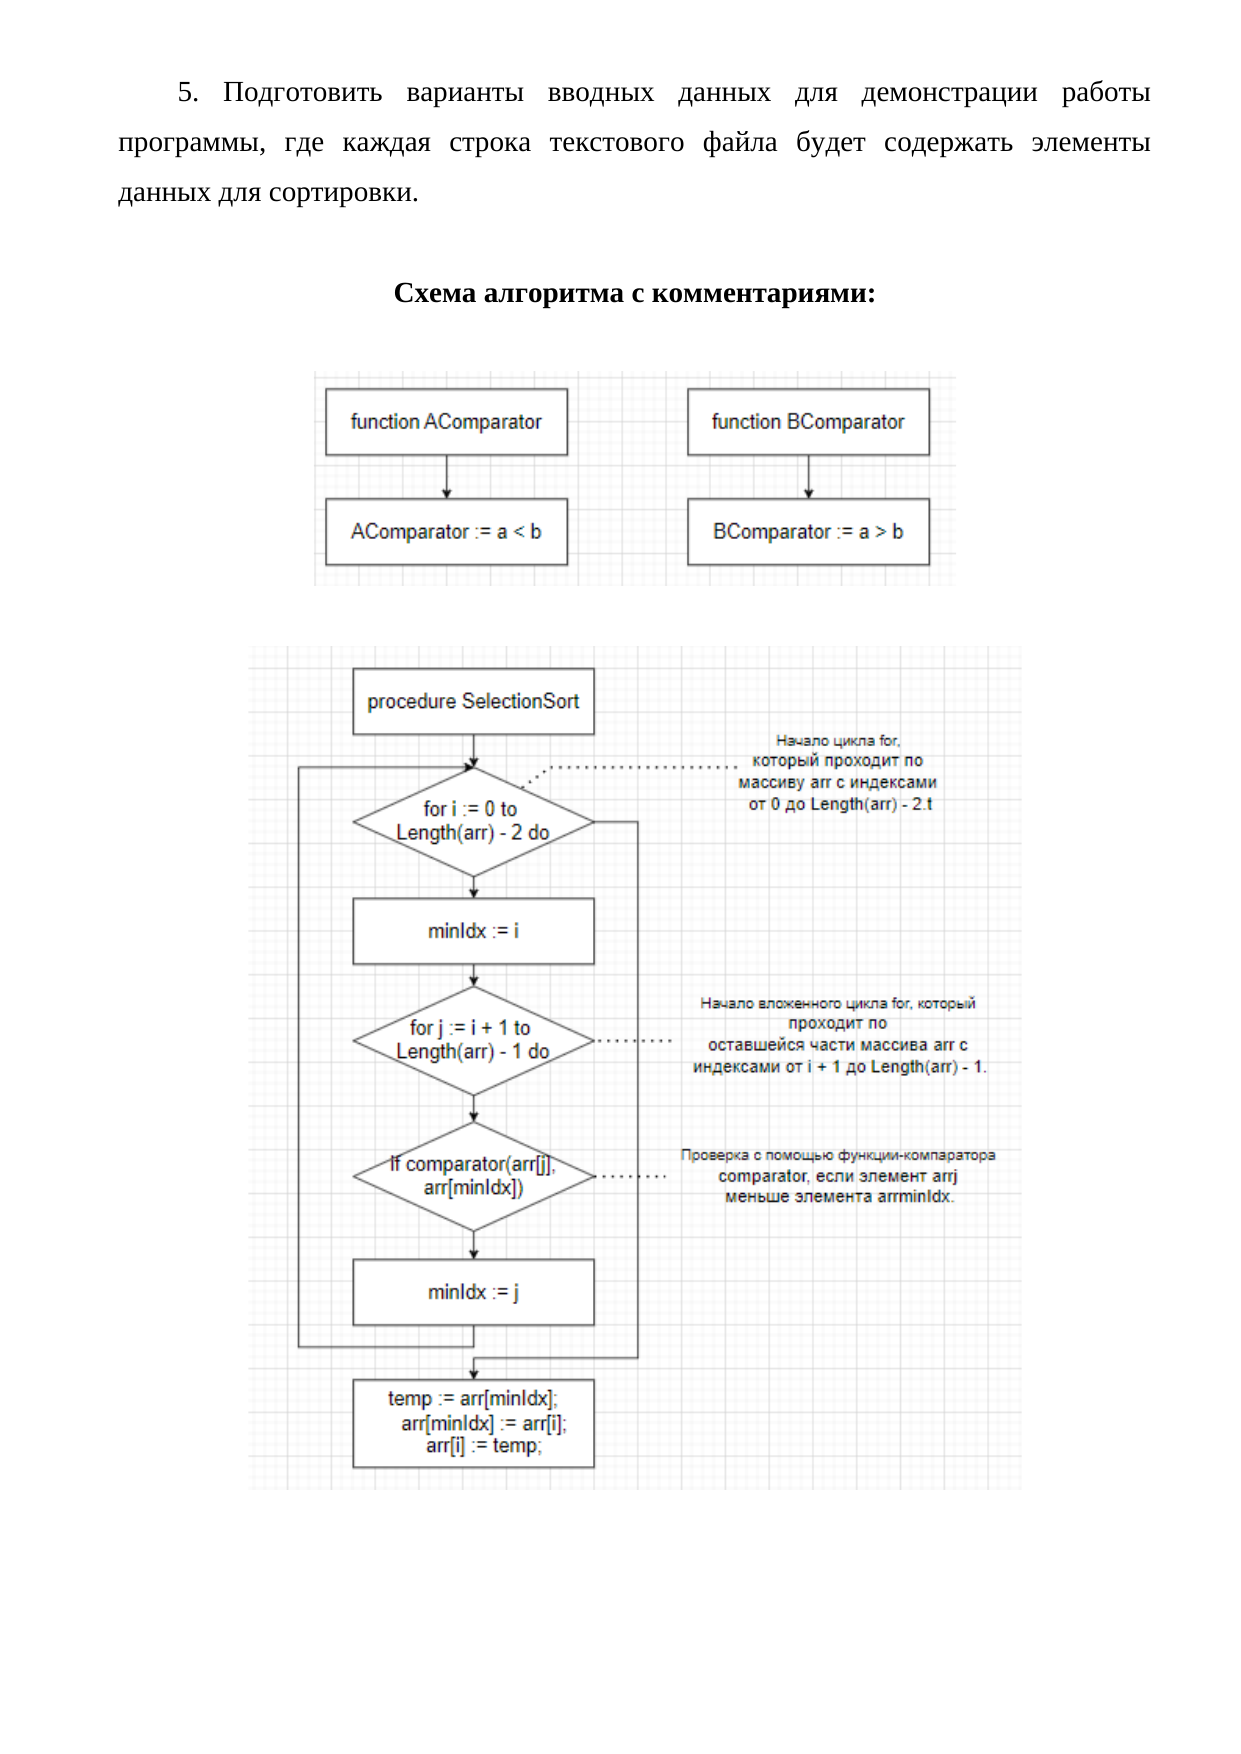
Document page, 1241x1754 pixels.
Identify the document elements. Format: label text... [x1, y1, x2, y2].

text 5. Подготовить варианты вводных данных для демонстрации работы программы, где каждая строка текстового файла будет содержать элементы данных для сортировки. [118, 74, 1152, 208]
picture [313, 371, 957, 586]
text Схема алгоритма с комментариями: [118, 275, 1152, 309]
picture [248, 646, 1022, 1490]
